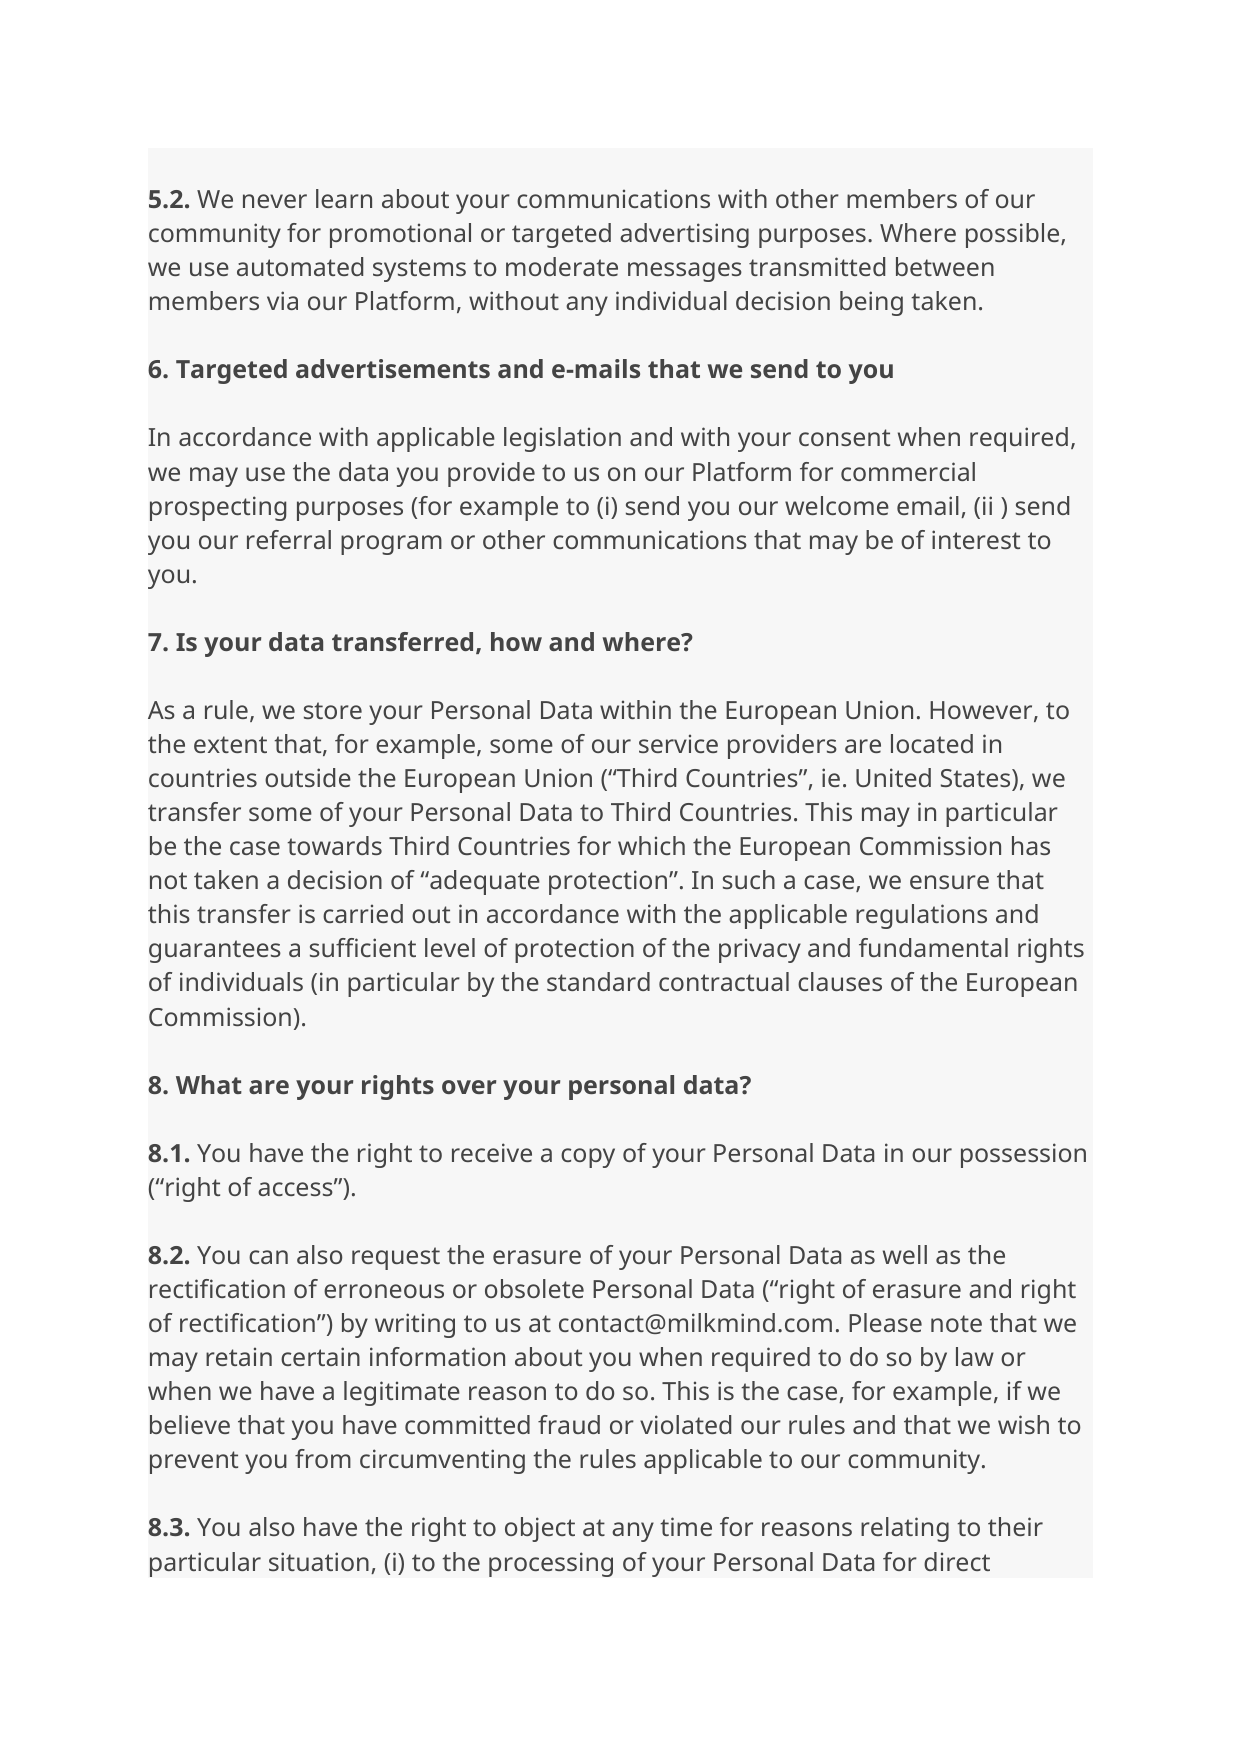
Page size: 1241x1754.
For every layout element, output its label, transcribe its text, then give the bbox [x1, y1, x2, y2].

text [148, 1510, 1093, 1578]
text 8.1. You have the right to receive a copy of your Personal Data in our possession (“right of access”). [148, 1135, 1093, 1203]
text 5.2. We never learn about your communications with other members of our community for promotional or targeted advertising purposes. Where possible, we use automated systems to moderate messages transmitted between members via our Platform, without any individual decision being taken. [148, 182, 1093, 318]
text 7. Is your data transferred, how and where? [148, 624, 1093, 658]
text 6. Targeted advertisements and e-mails that we send to you [148, 352, 1093, 386]
text 8.2. You can also request the erasure of your Personal Data as well as the rectification of erroneous or obsolete Personal Data (“right of erasure and right of rectification”) by writing to us at contact@milkmind.com. Please note that we may retain certain information about you when required to do so by law or when we have a legitimate reason to do so. This is the case, for example, if we believe that you have committed fraud or violated our rules and that we wish to prevent you from circumventing the rules applicable to our community. [148, 1238, 1093, 1476]
text 8. What are your rights over your personal data? [148, 1067, 1093, 1101]
text As a rule, we store your Personal Data within the European Union. However, to the extent that, for example, some of our service providers are located in countries outside the European Union (“Third Countries”, ie. United States), we transfer some of your Personal Data to Third Countries. This may in particular be the case towards Third Countries for which the European Commission has not taken a decision of “adequate protection”. In such a case, we ensure that this transfer is carried out in accordance with the applicable regulations and guarantees a sufficient level of protection of the privacy and fundamental rights of individuals (in particular by the standard contractual clauses of the European Commission). [148, 693, 1093, 1033]
text In accordance with applicable legislation and with your consent when required, we may use the data you provide to us on our Platform for commercial prospecting purposes (for example to (i) send you our welcome email, (ii ) send you our referral program or other communications that may be of interest to you. [148, 420, 1093, 590]
